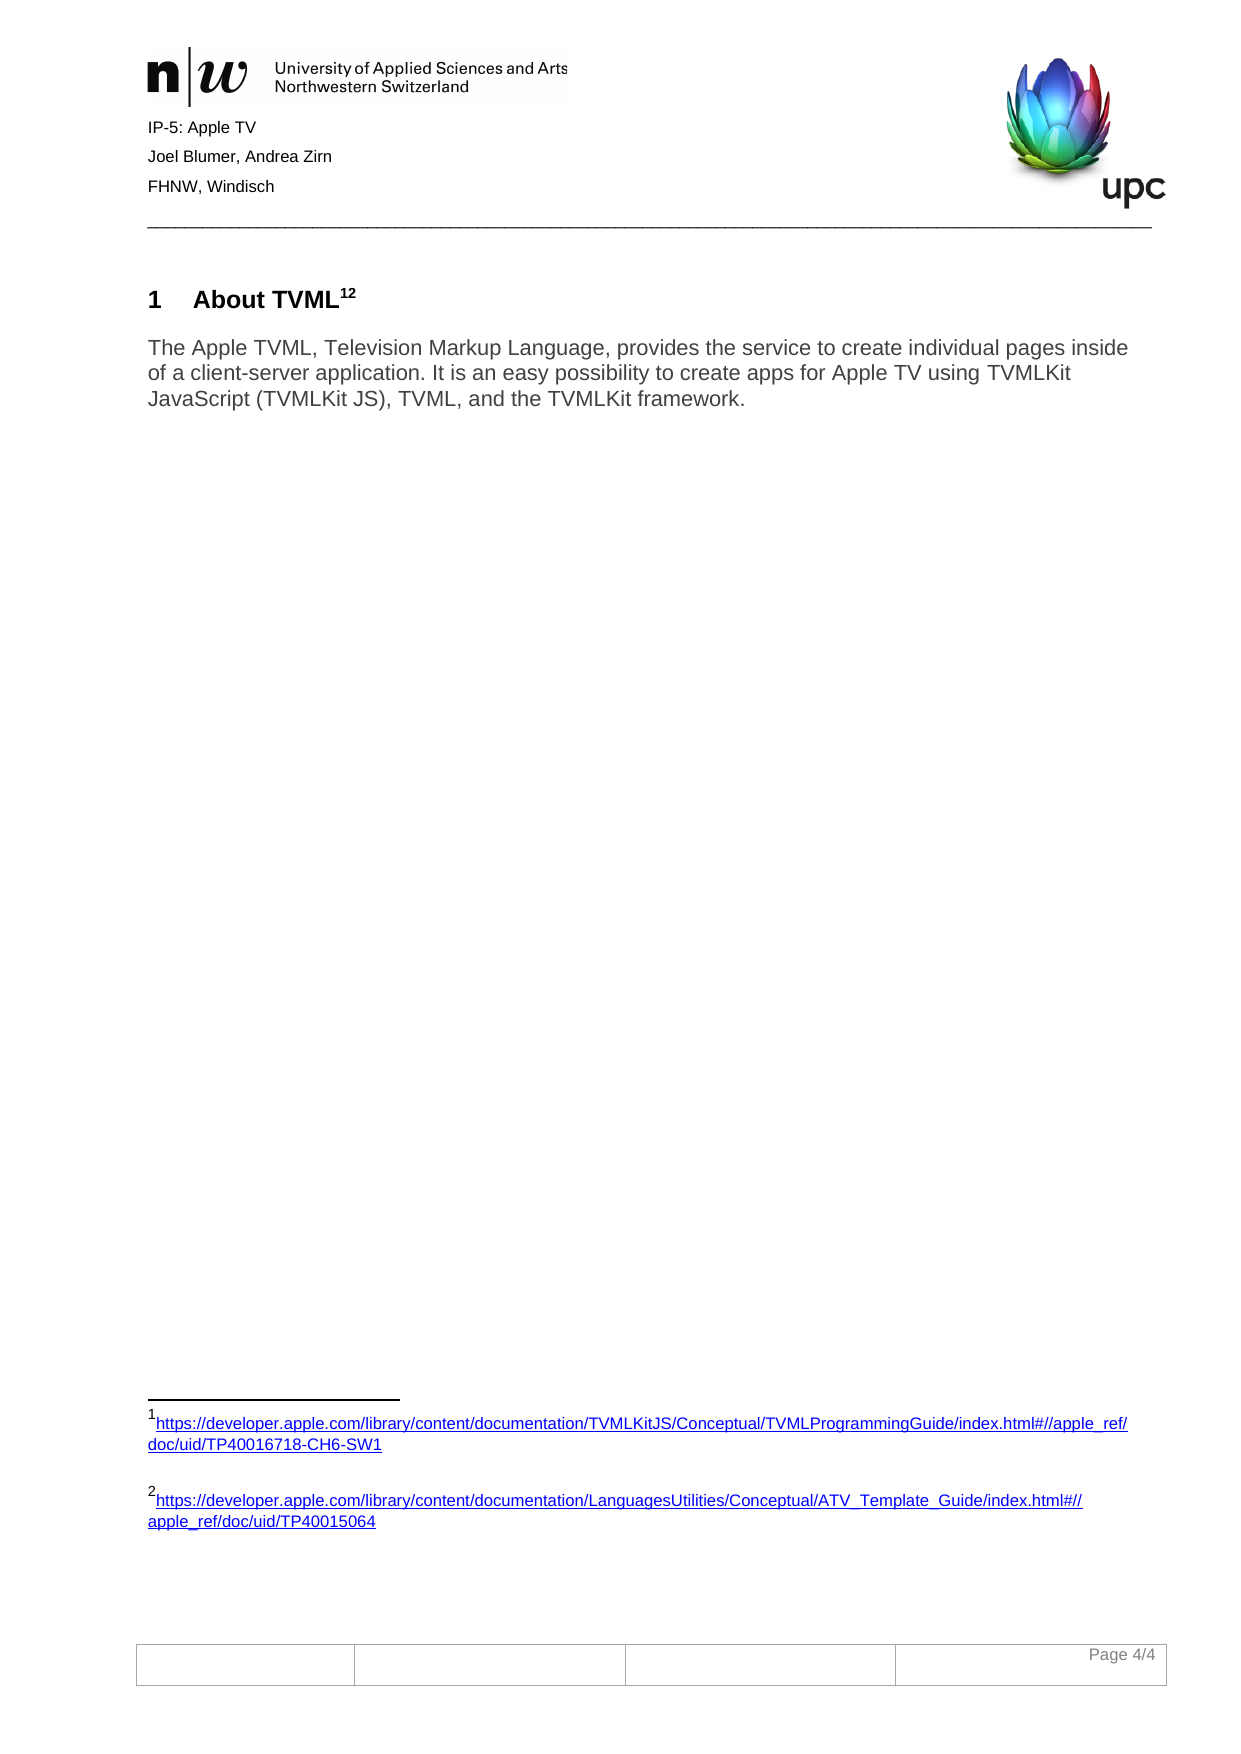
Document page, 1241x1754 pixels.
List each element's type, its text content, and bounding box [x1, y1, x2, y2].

picture [147, 47, 568, 107]
subtitle About TVML [148, 285, 1152, 314]
text The Apple TVML, Television Markup Language, provides the service to create individual pages inside of a client-server application. It is an easy possibility to create apps for Apple TV using TVMLKit JavaScript (TVMLKit JS), TVML, and the TVMLKit framework. [148, 335, 1152, 411]
picture [946, 37, 1171, 221]
